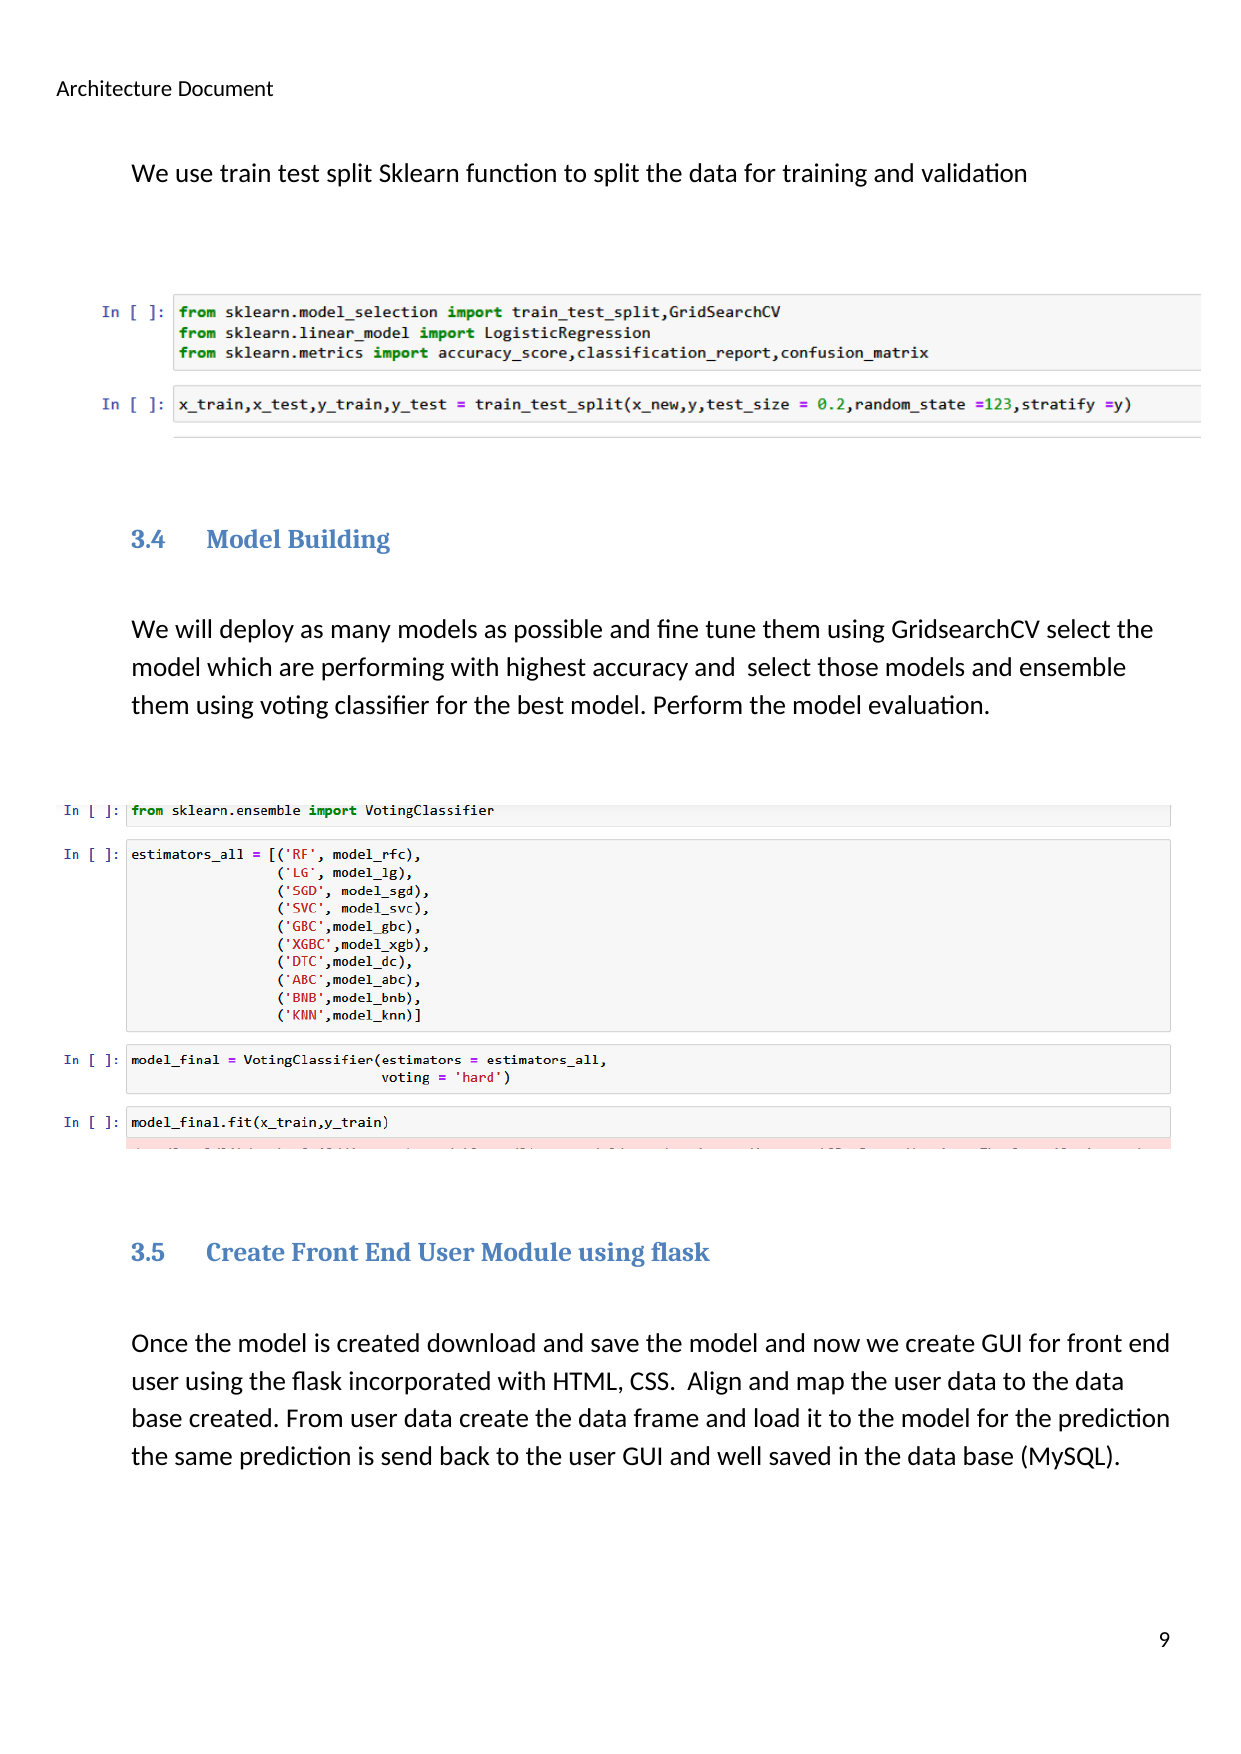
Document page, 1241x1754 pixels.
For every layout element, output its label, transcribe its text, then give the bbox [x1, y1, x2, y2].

text We use train test split Sklearn function to split the data for training and validation [131, 156, 1240, 189]
picture [56, 805, 1173, 1149]
text We will deploy as many models as possible and fine tune them using GridsearchCV select the model which are performing with highest accuracy and select those models and ensemble them using voting classifier for the best model. Perform the model evaluation. [131, 612, 1182, 721]
text Once the model is created download and save the model and now we create GUI for front end user using the flask incorporated with HTML, CSS. Align and map the user data to the data base created. From user data create the data frame and load it to the model for the prediction the same prediction is send back to the user GUI and well saved in the data base (MySQL). [131, 1326, 1173, 1472]
subtitle Create Front End User Module using flask [131, 1237, 1240, 1268]
picture [102, 293, 1201, 438]
subtitle Model Building [131, 524, 1240, 555]
